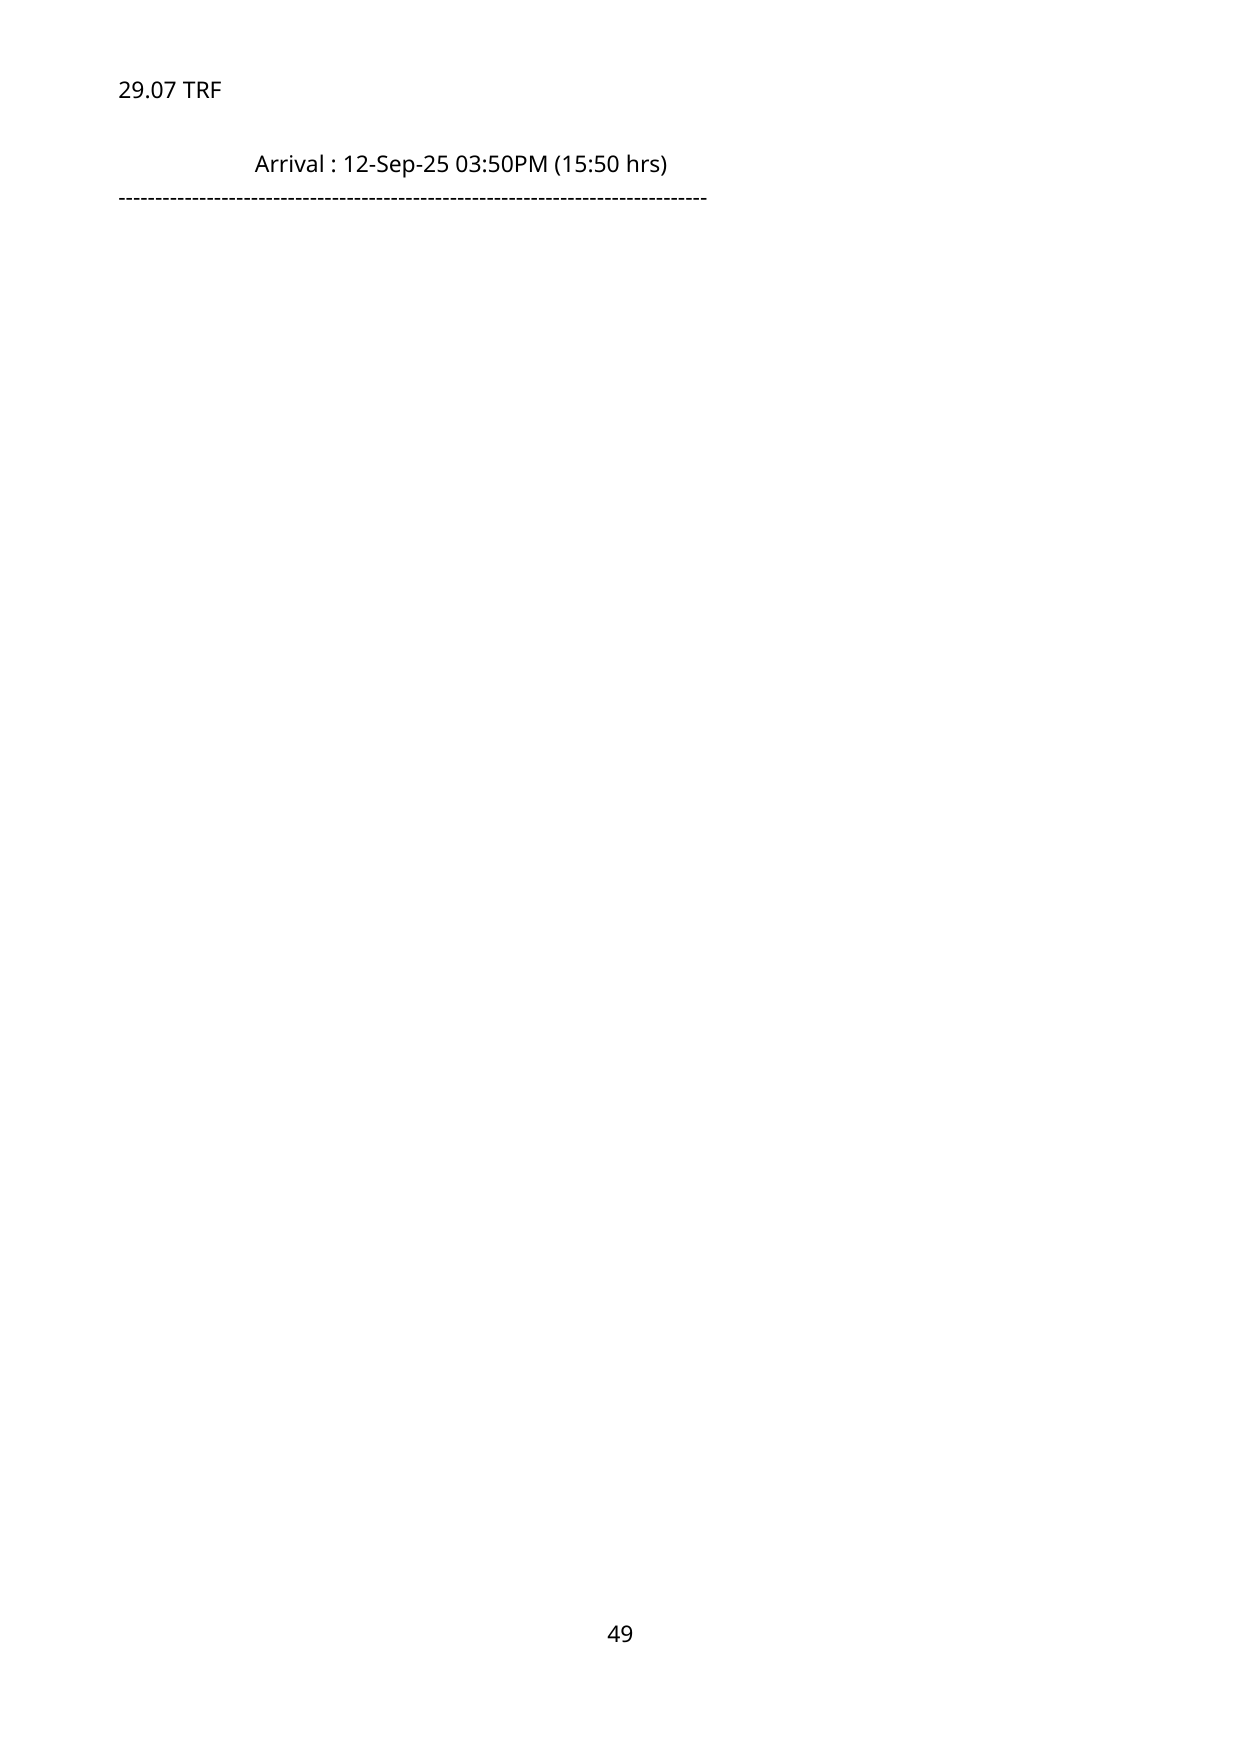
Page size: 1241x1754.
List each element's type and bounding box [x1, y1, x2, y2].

text [118, 148, 1122, 213]
